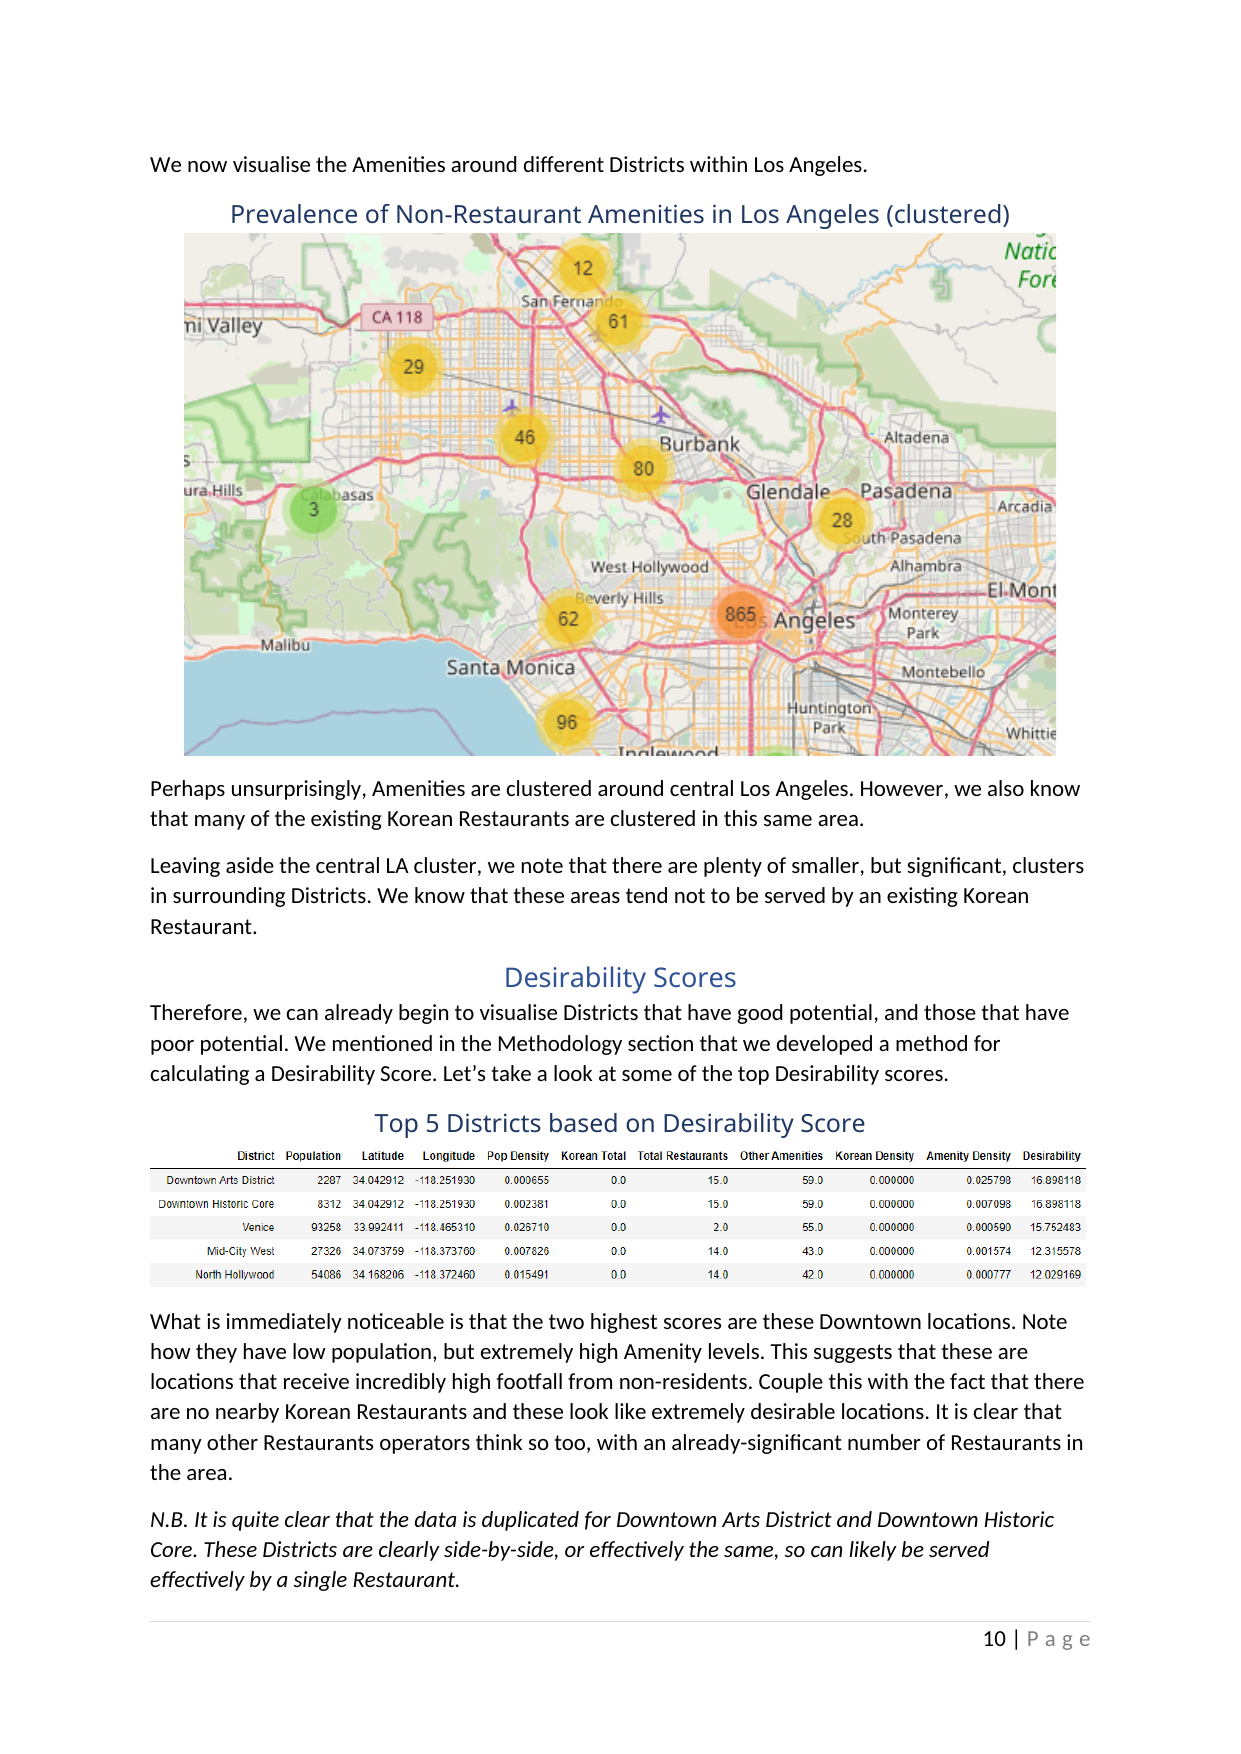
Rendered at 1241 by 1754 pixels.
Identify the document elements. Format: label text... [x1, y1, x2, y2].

text What is immediately noticeable is that the two highest scores are these Downtown locations. Note how they have low population, but extremely high Amenity levels. This suggests that these are locations that receive incredibly high footfall from non-residents. Couple this with the fact that there are no nearby Korean Restaurants and these look like extremely desirable locations. It is clear that many other Restaurants operators think so too, with an already-significant number of Restaurants in the area. [150, 1307, 1090, 1486]
subtitle Top 5 Districts based on Desirability Score [150, 1106, 1090, 1140]
text Therefore, we can already begin to visualise Districts that have good potential, and those that have poor potential. We mentioned in the Methodology section that we developed a method for calculating a Desirability Score. Let’s take a look at some of the top Desirability scores. [150, 998, 1090, 1087]
text We now visualise the Amenities around different Districts within Los Angeles. [150, 150, 1090, 178]
subtitle Prevalence of Non-Restaurant Amenities in Los Angeles (clustered) [150, 197, 1090, 231]
text Leaving aside the central LA cluster, we note that there are plenty of smaller, but significant, clusters in surrounding Districts. We know that these areas tend not to be served by an existing Korean Restaurant. [150, 851, 1090, 940]
picture [184, 233, 1057, 756]
subtitle Desirability Scores [150, 959, 1090, 996]
picture [150, 1142, 1091, 1288]
text N.B. It is quite clear that the data is duplicated for Downtown Arts District and Downtown Historic Core. These Districts are clearly side-by-side, or effectively the same, so can likely be served effectively by a single Restaurant. [150, 1505, 1090, 1593]
text Perhaps unsurprisingly, Amenities are clustered around central Los Angeles. However, we also know that many of the existing Korean Restaurants are clustered in this same area. [150, 774, 1090, 833]
